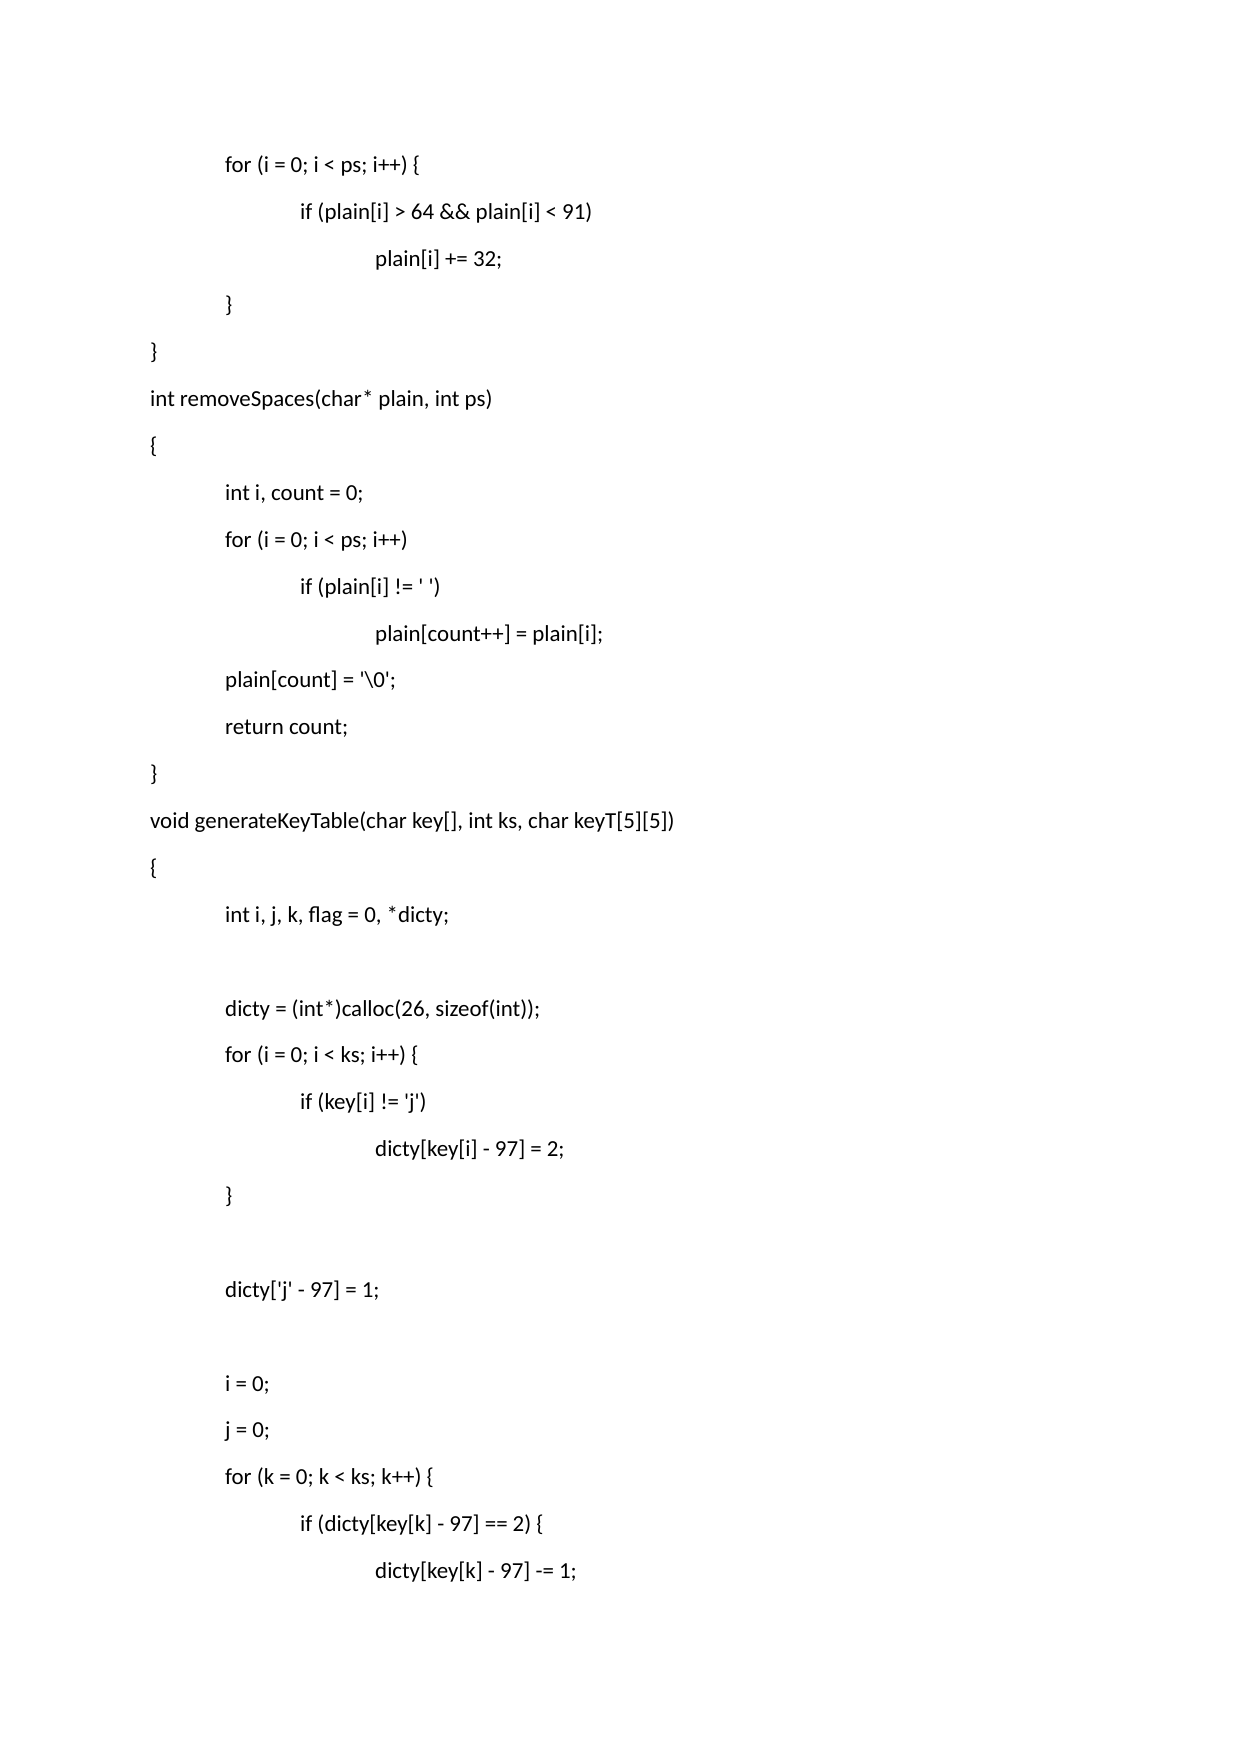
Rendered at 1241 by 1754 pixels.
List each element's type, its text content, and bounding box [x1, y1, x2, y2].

text for (i = 0; i < ps; i++) [150, 525, 1090, 553]
text plain[count++] = plain[i]; [150, 619, 1090, 647]
text int i, j, k, flag = 0, *dicty; [150, 900, 1090, 928]
text i = 0; [150, 1369, 1090, 1397]
text if (plain[i] > 64 && plain[i] < 91) [150, 197, 1090, 225]
text plain[count] = '\0'; [150, 666, 1090, 694]
text for (k = 0; k < ks; k++) { [150, 1462, 1090, 1491]
text for (i = 0; i < ks; i++) { [150, 1041, 1090, 1069]
text } [150, 1181, 1090, 1209]
text dicty['j' - 97] = 1; [150, 1275, 1090, 1303]
text dicty[key[i] - 97] = 2; [150, 1134, 1090, 1162]
text if (dicty[key[k] - 97] == 2) { [150, 1509, 1090, 1537]
text void generateKeyTable(char key[], int ks, char keyT[5][5]) [150, 806, 1090, 834]
text for (i = 0; i < ps; i++) { [150, 150, 1090, 178]
text } [150, 291, 1090, 319]
text { [150, 431, 1090, 459]
text } [150, 337, 1090, 366]
text dicty[key[k] - 97] -= 1; [150, 1556, 1090, 1584]
text if (key[i] != 'j') [150, 1087, 1090, 1116]
text if (plain[i] != ' ') [150, 572, 1090, 600]
text dicty = (int*)calloc(26, sizeof(int)); [150, 994, 1090, 1022]
text { [150, 853, 1090, 881]
text } [150, 759, 1090, 787]
text int i, count = 0; [150, 478, 1090, 506]
text return count; [150, 712, 1090, 741]
text j = 0; [150, 1416, 1090, 1444]
text plain[i] += 32; [150, 244, 1090, 272]
text int removeSpaces(char* plain, int ps) [150, 384, 1090, 412]
